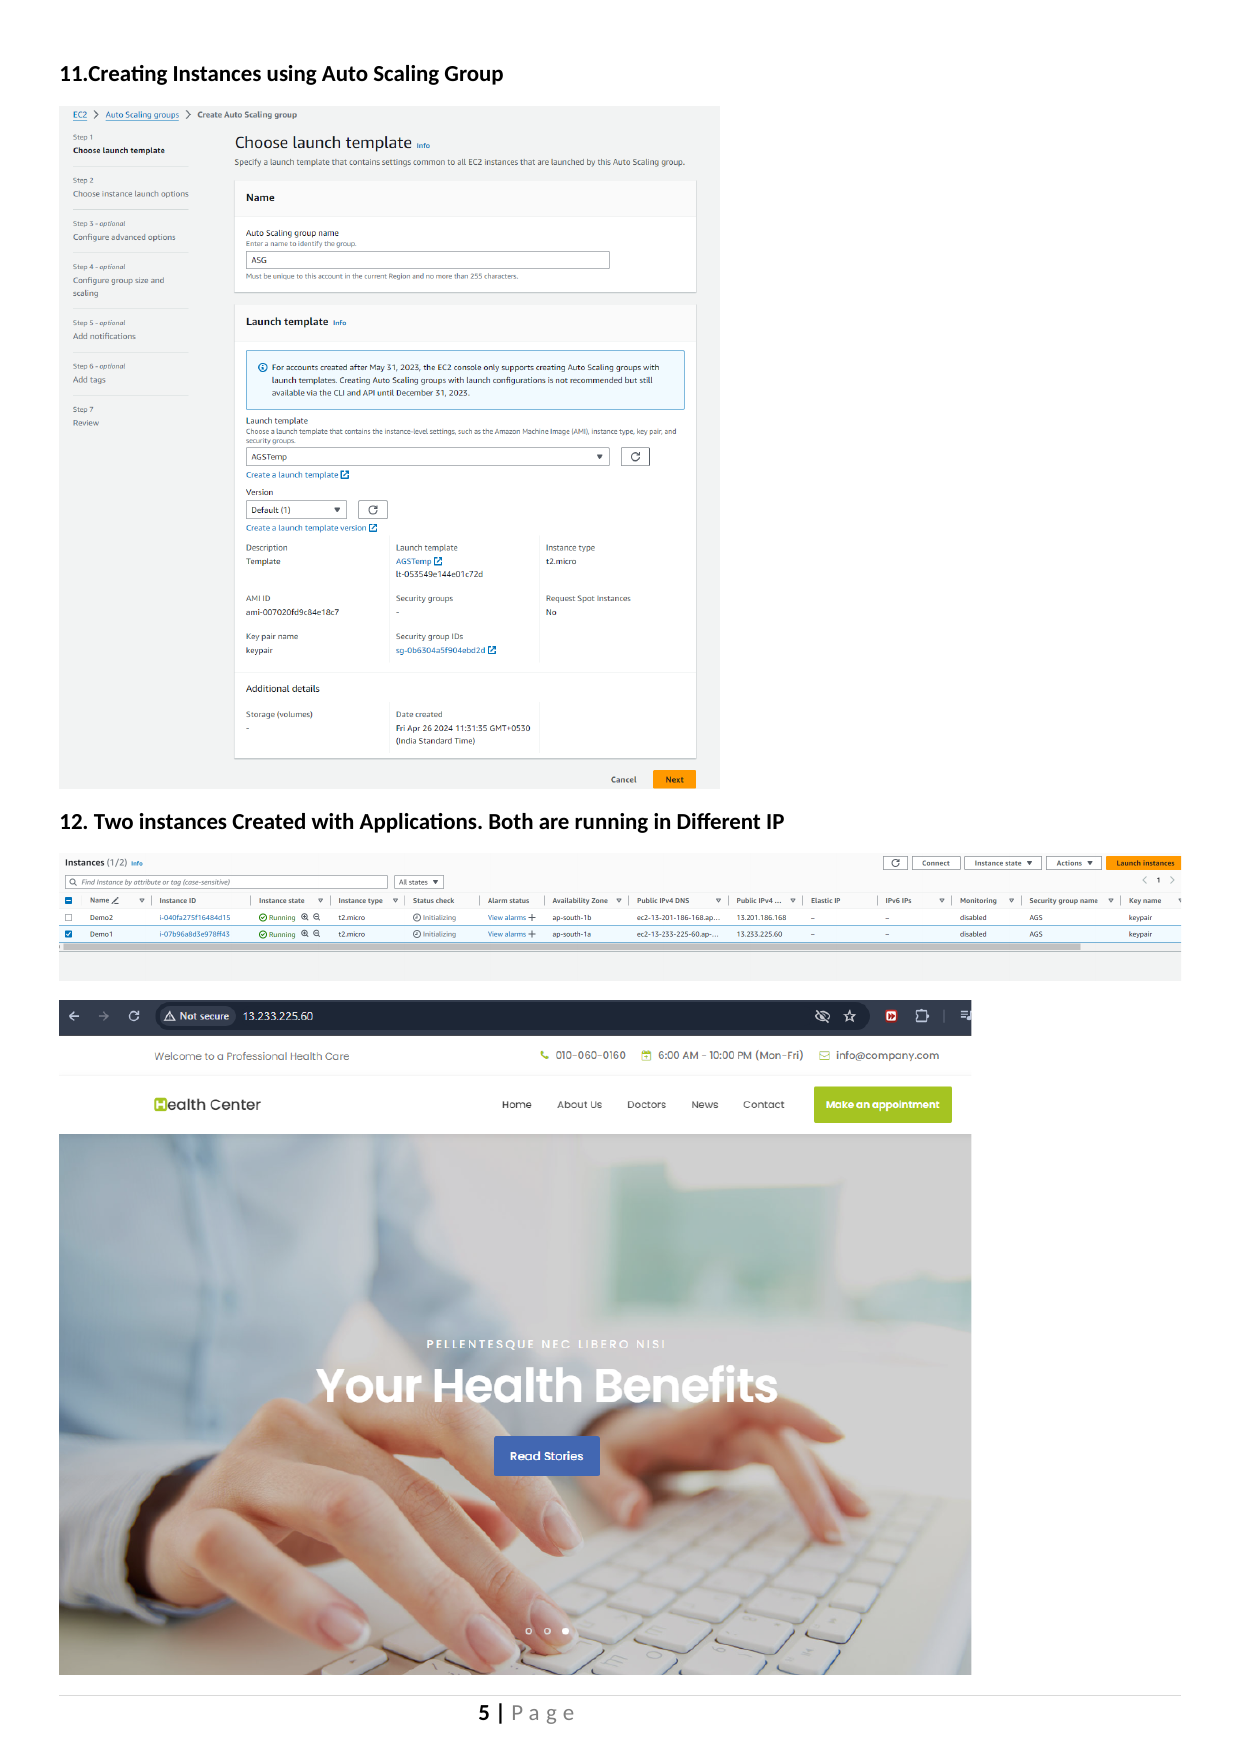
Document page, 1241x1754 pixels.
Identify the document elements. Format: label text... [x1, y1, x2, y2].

picture [59, 853, 1182, 981]
picture [59, 106, 720, 789]
text 11.Creating Instances using Auto Scaling Group [59, 59, 1181, 87]
text 12. Two instances Created with Applications. Both are running in Different IP [59, 807, 1181, 835]
picture [59, 1000, 972, 1675]
